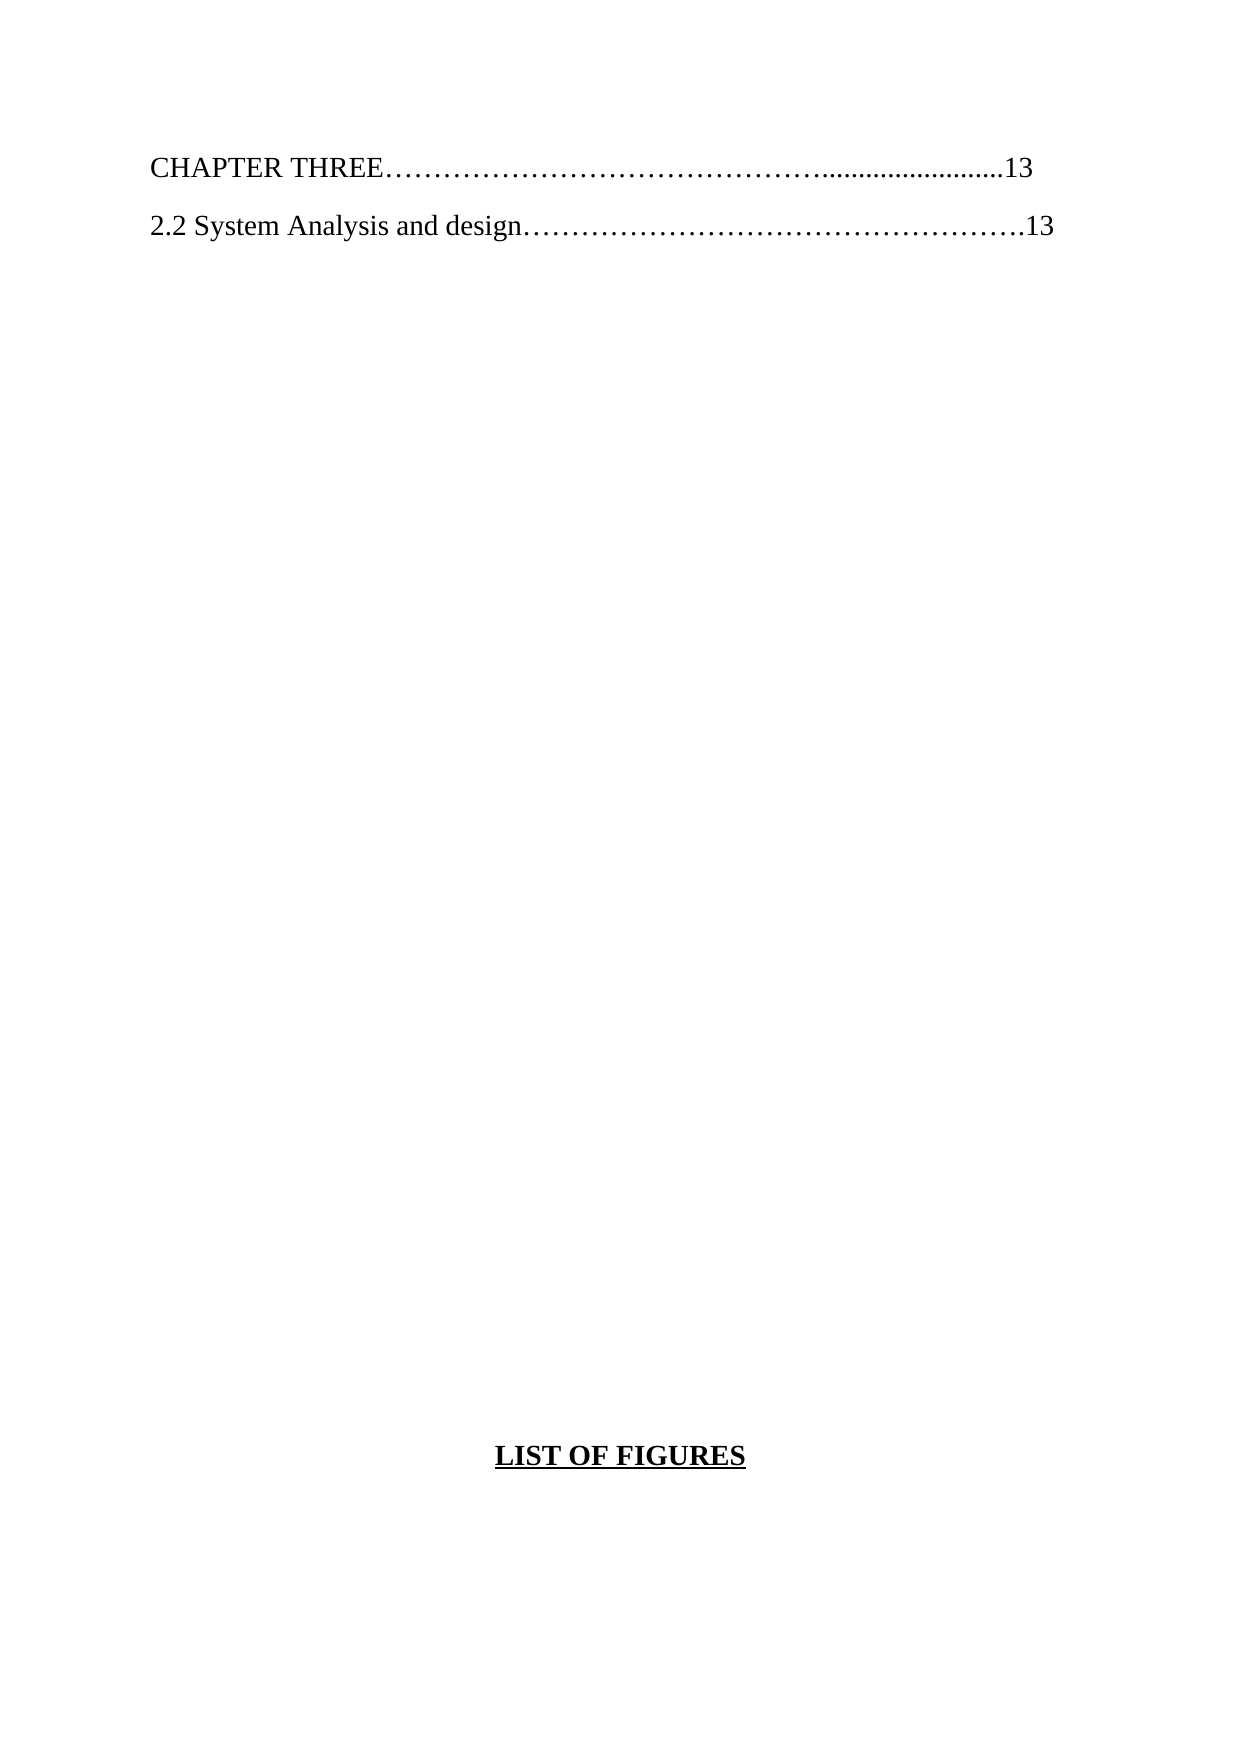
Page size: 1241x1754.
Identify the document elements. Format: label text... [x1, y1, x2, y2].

text CHAPTER THREE……………………………………….........................13 [150, 150, 1090, 183]
text LIST OF FIGURES [150, 1438, 1090, 1471]
text 2.2 System Analysis and design…………………………………………….13 [150, 208, 1090, 242]
